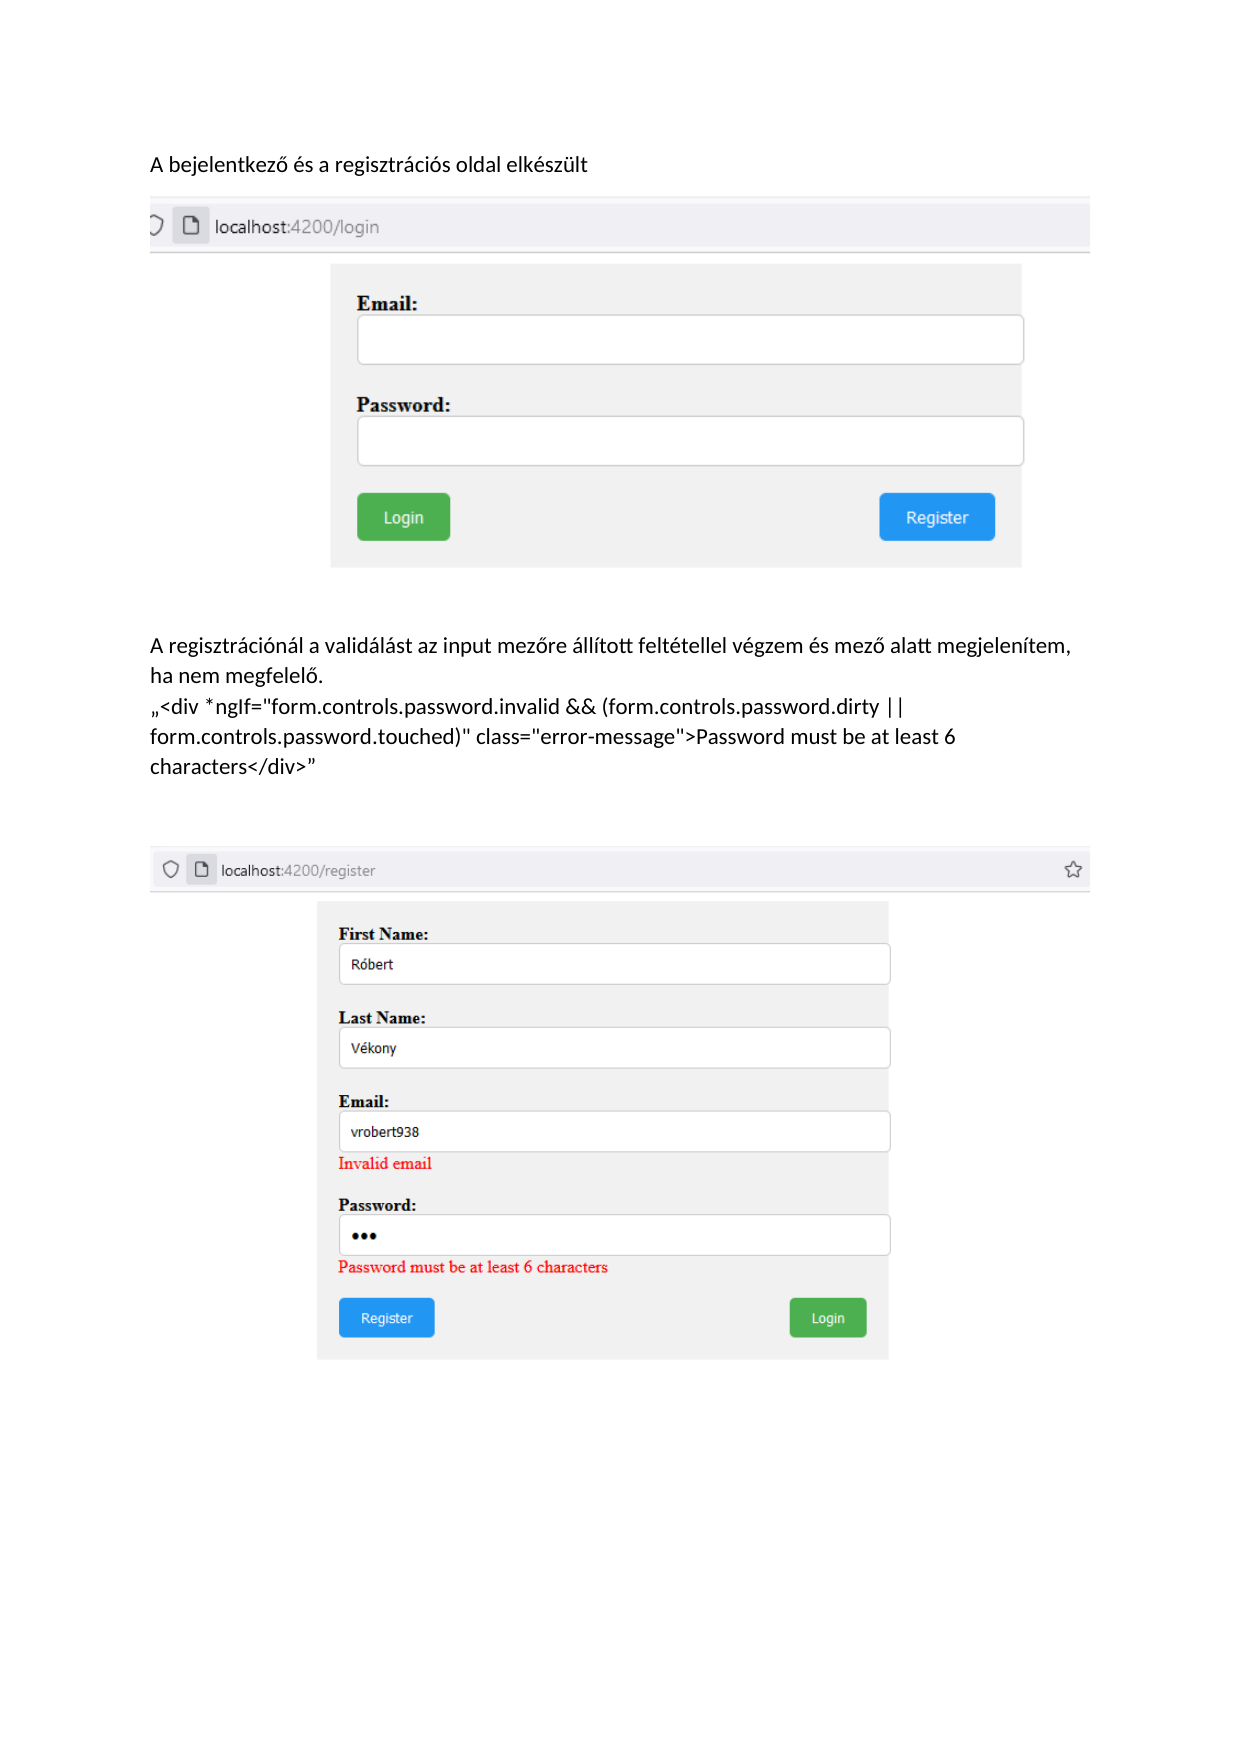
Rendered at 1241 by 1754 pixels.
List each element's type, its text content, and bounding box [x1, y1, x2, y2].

picture [150, 846, 1091, 1375]
text A regisztrációnál a validálást az input mezőre állított feltétellel végzem és mező alatt megjelenítem, ha nem megfelelő. „<div *ngIf="form.controls.password.invalid && (form.controls.password.dirty || form.controls.password.touched)" class="error-message">Password must be at least 6 characters</div>” [150, 631, 1090, 780]
picture [150, 196, 1091, 613]
text A bejelentkező és a regisztrációs oldal elkészült [150, 150, 1090, 178]
